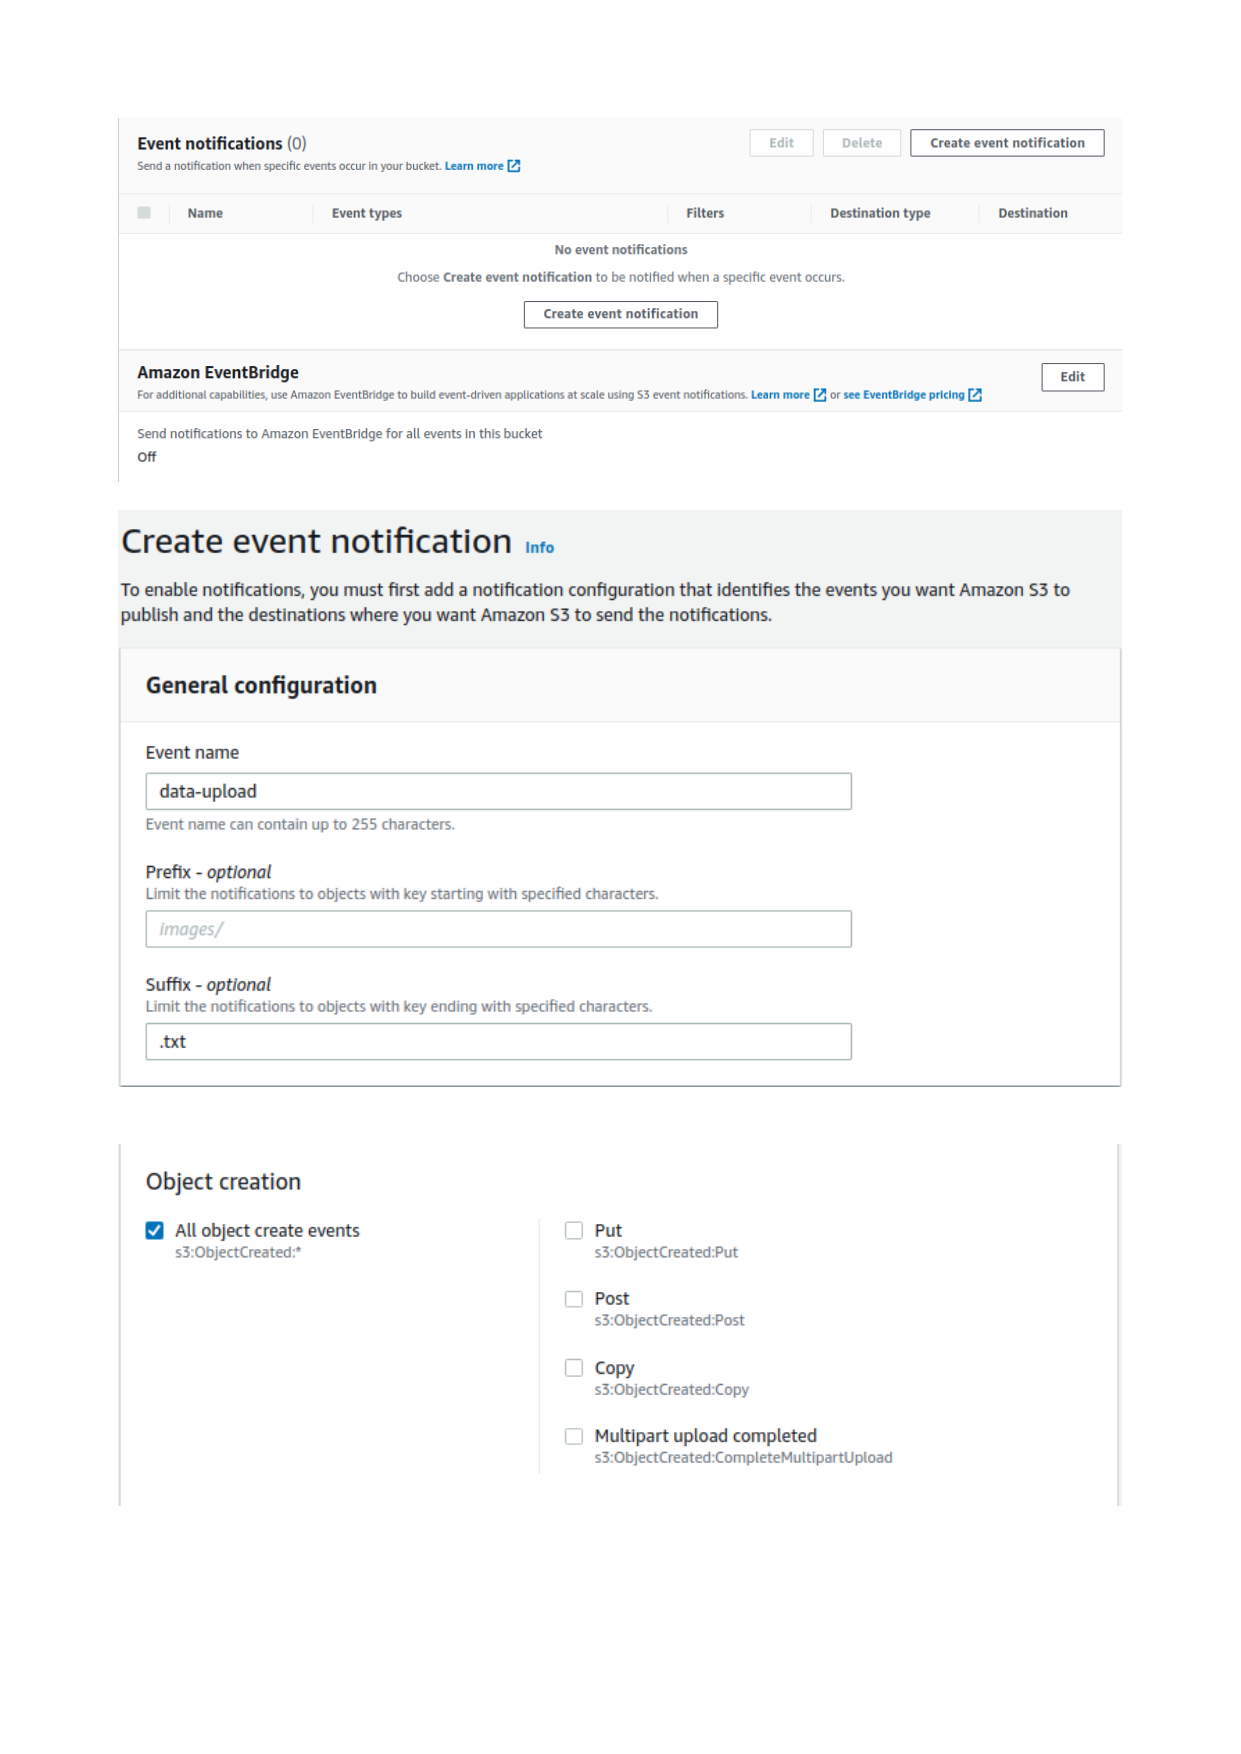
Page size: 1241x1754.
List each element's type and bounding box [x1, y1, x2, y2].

picture [118, 118, 1123, 482]
picture [118, 510, 1123, 1087]
picture [118, 1144, 1123, 1506]
